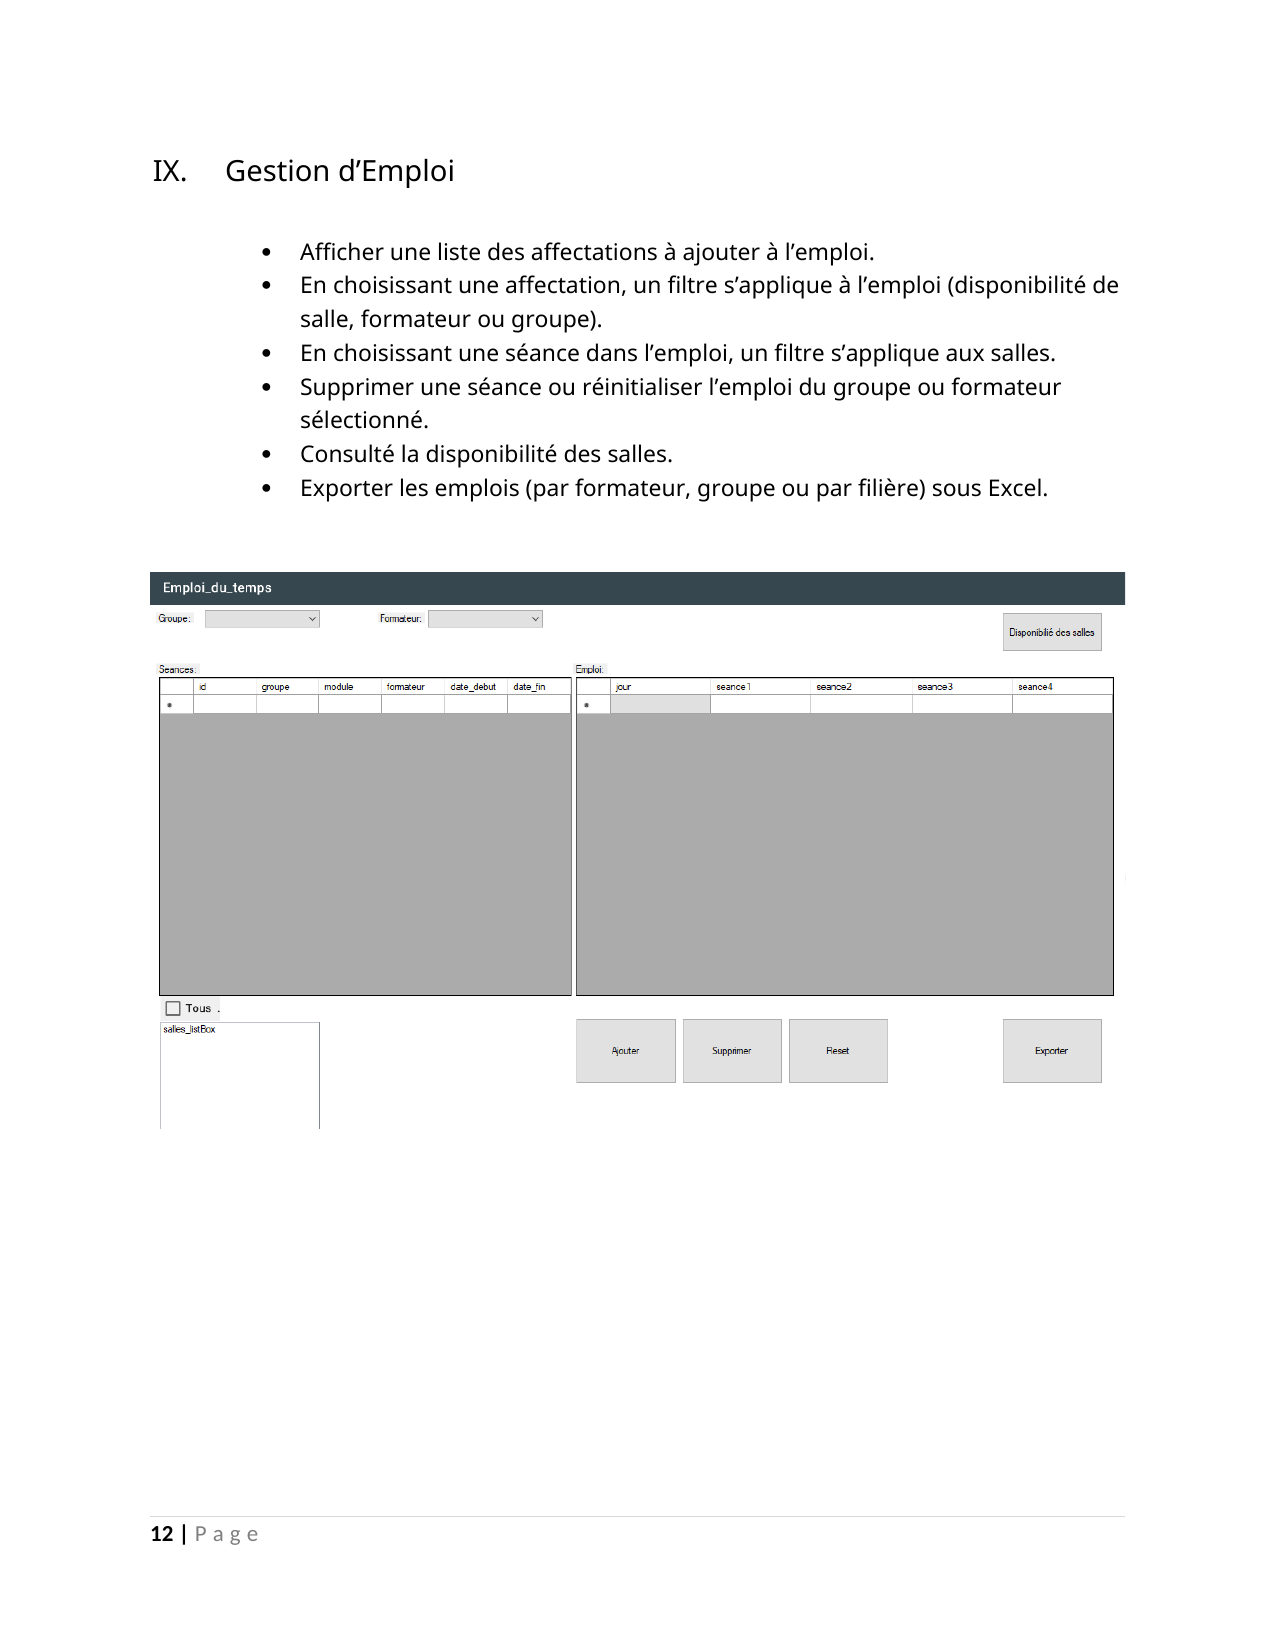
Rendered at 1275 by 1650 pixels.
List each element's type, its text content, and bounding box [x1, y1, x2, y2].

list Exporter les emplois (par formateur, groupe ou par filière) sous Excel. [262, 472, 1125, 503]
picture [150, 572, 1125, 1129]
list En choisissant une affectation, un filtre s’applique à l’emploi (disponibilité de salle, formateur ou groupe). [262, 269, 1125, 334]
list Gestion d’Emploi [187, 150, 1125, 190]
list Supprimer une séance ou réinitialiser l’emploi du groupe ou formateur sélectionné. [262, 371, 1125, 436]
list Afficher une liste des affectations à ajouter à l’emploi. [262, 236, 1125, 267]
list En choisissant une séance dans l’emploi, un filtre s’applique aux salles. [262, 337, 1125, 368]
list Consulté la disponibilité des salles. [262, 438, 1125, 469]
